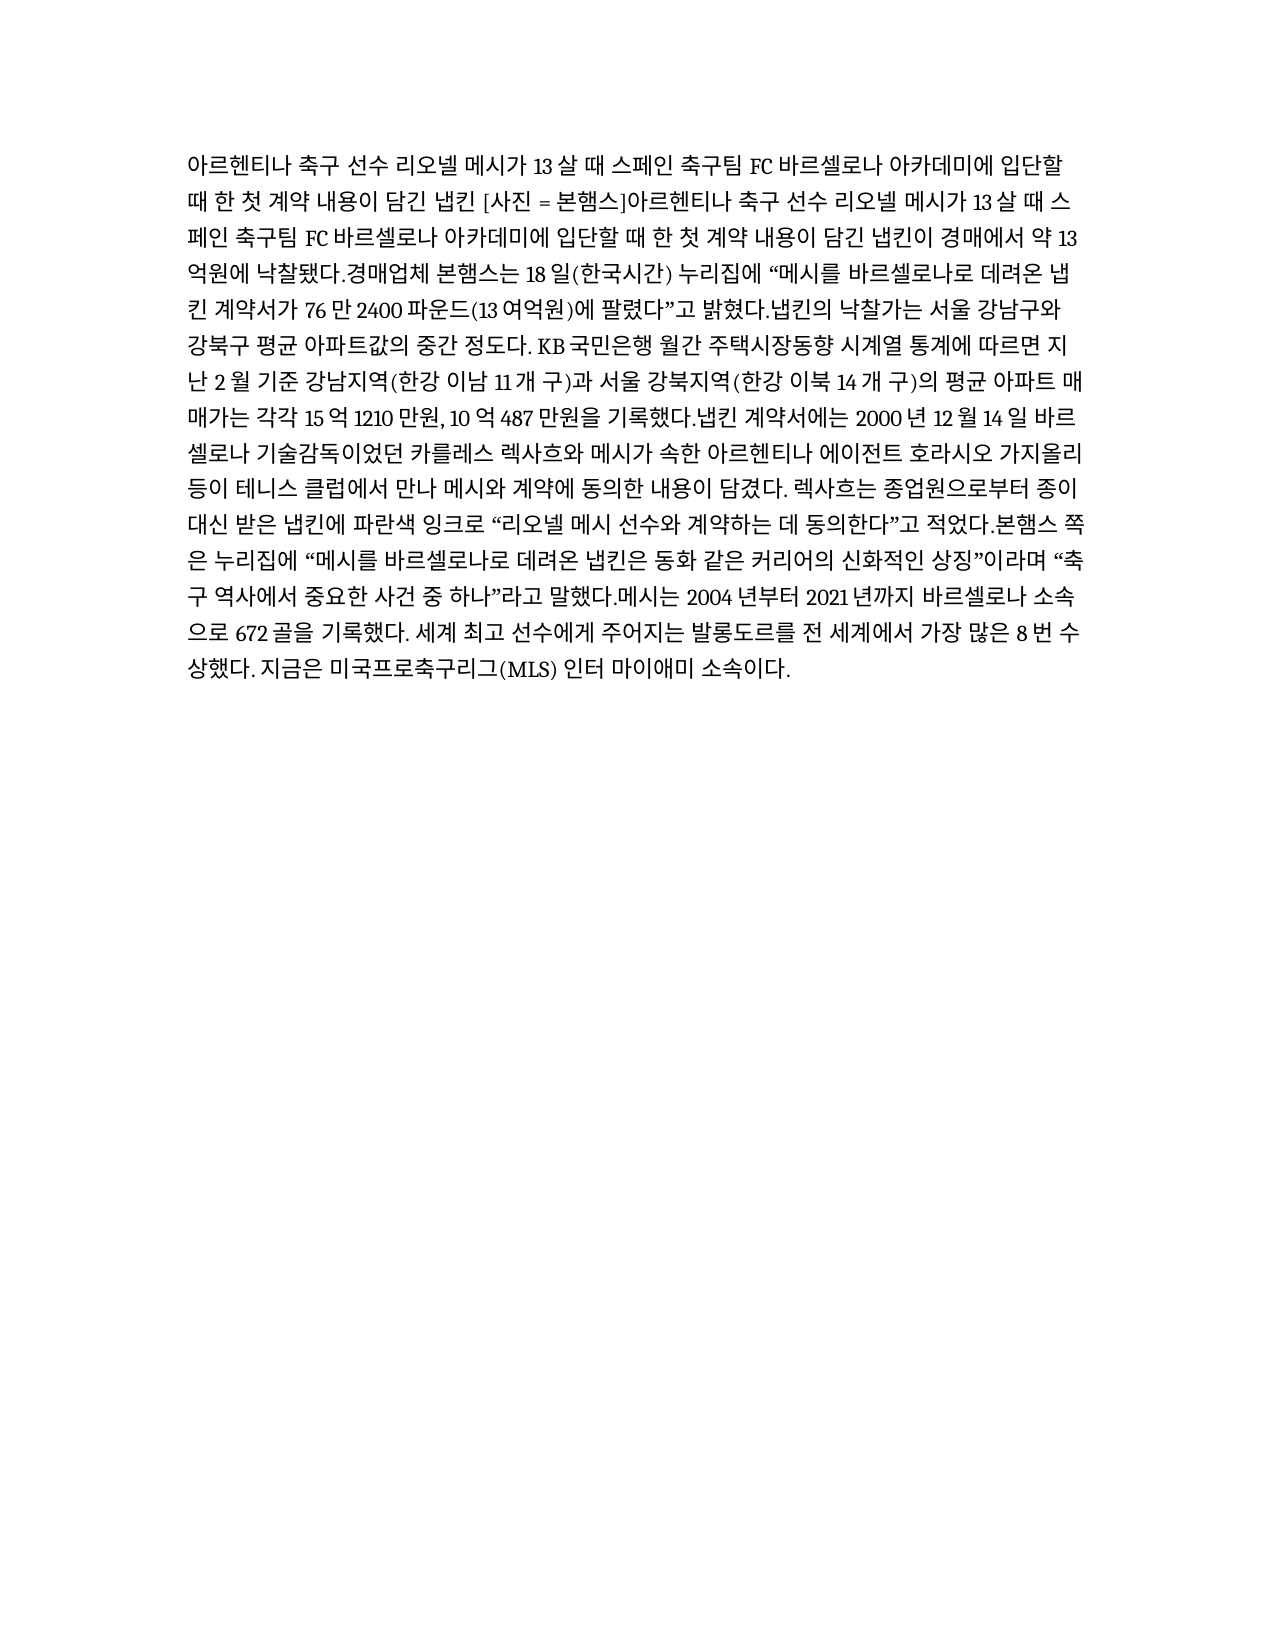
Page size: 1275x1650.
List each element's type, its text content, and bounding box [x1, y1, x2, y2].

text 아르헨티나 축구 선수 리오넬 메시가 13살 때 스페인 축구팀 FC 바르셀로나 아카데미에 입단할 때 한 첫 계약 내용이 담긴 냅킨 [사진 = 본햄스]아르헨티나 축구 선수 리오넬 메시가 13살 때 스페인 축구팀 FC 바르셀로나 아카데미에 입단할 때 한 첫 계약 내용이 담긴 냅킨이 경매에서 약 13억원에 낙찰됐다.경매업체 본햄스는 18일(한국시간) 누리집에 “메시를 바르셀로나로 데려온 냅킨 계약서가 76만2400파운드(13여억원)에 팔렸다”고 밝혔다.냅킨의 낙찰가는 서울 강남구와 강북구 평균 아파트값의 중간 정도다. KB국민은행 월간 주택시장동향 시계열 통계에 따르면 지난 2월 기준 강남지역(한강 이남 11개 구)과 서울 강북지역(한강 이북 14개 구)의 평균 아파트 매매가는 각각 15억1210만원, 10억487만원을 기록했다.냅킨 계약서에는 2000년 12월14일 바르셀로나 기술감독이었던 카를레스 렉사흐와 메시가 속한 아르헨티나 에이전트 호라시오 가지올리 등이 테니스 클럽에서 만나 메시와 계약에 동의한 내용이 담겼다. 렉사흐는 종업원으로부터 종이 대신 받은 냅킨에 파란색 잉크로 “리오넬 메시 선수와 계약하는 데 동의한다”고 적었다.본햄스 쪽은 누리집에 “메시를 바르셀로나로 데려온 냅킨은 동화 같은 커리어의 신화적인 상징”이라며 “축구 역사에서 중요한 사건 중 하나”라고 말했다.메시는 2004년부터 2021년까지 바르셀로나 소속으로 672골을 기록했다. 세계 최고 선수에게 주어지는 발롱도르를 전 세계에서 가장 많은 8번 수상했다. 지금은 미국프로축구리그(MLS) 인터 마이애미 소속이다. [187, 150, 1087, 684]
